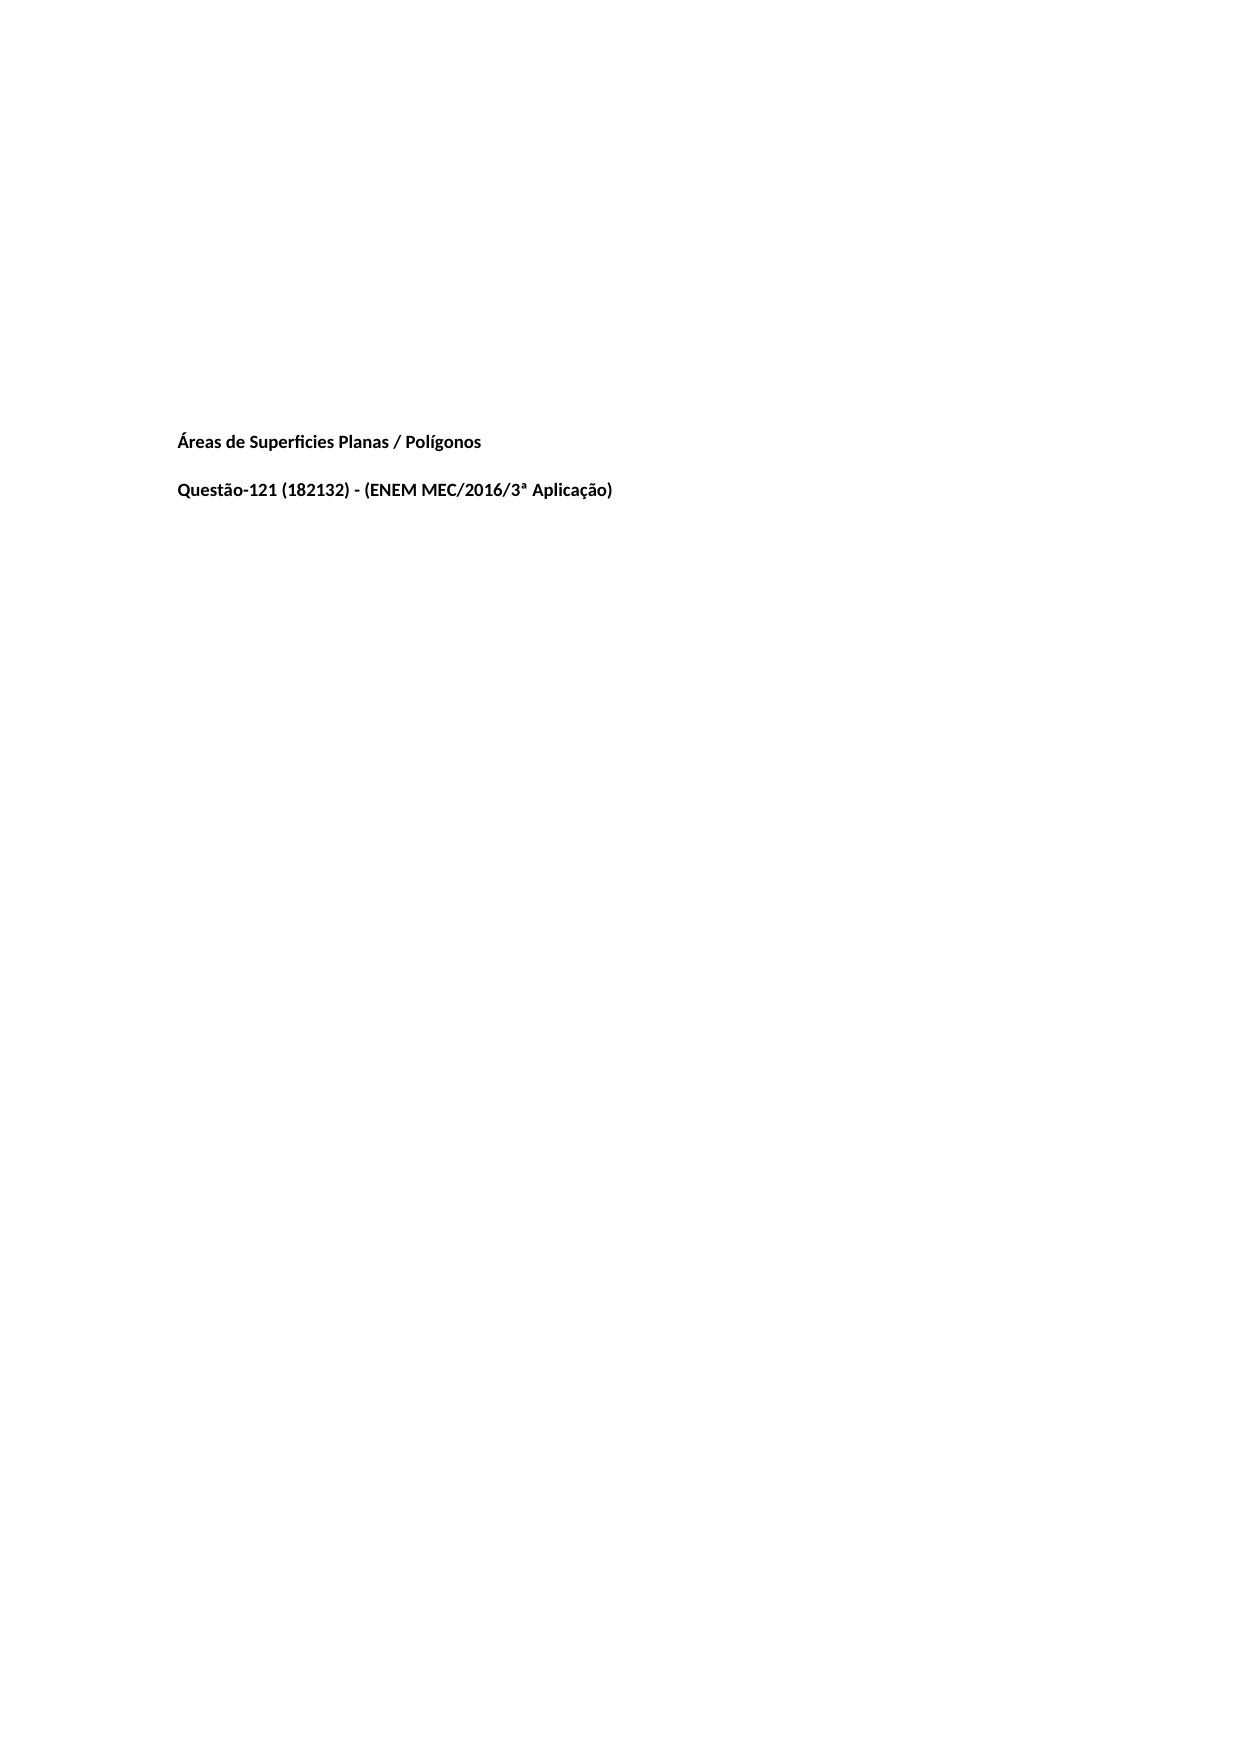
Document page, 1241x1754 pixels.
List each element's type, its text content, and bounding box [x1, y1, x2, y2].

text Questão-121 (182132) - (ENEM MEC/2016/3ª Aplicação) [177, 478, 1063, 501]
text Áreas de Superficies Planas / Polígonos [177, 431, 1063, 454]
